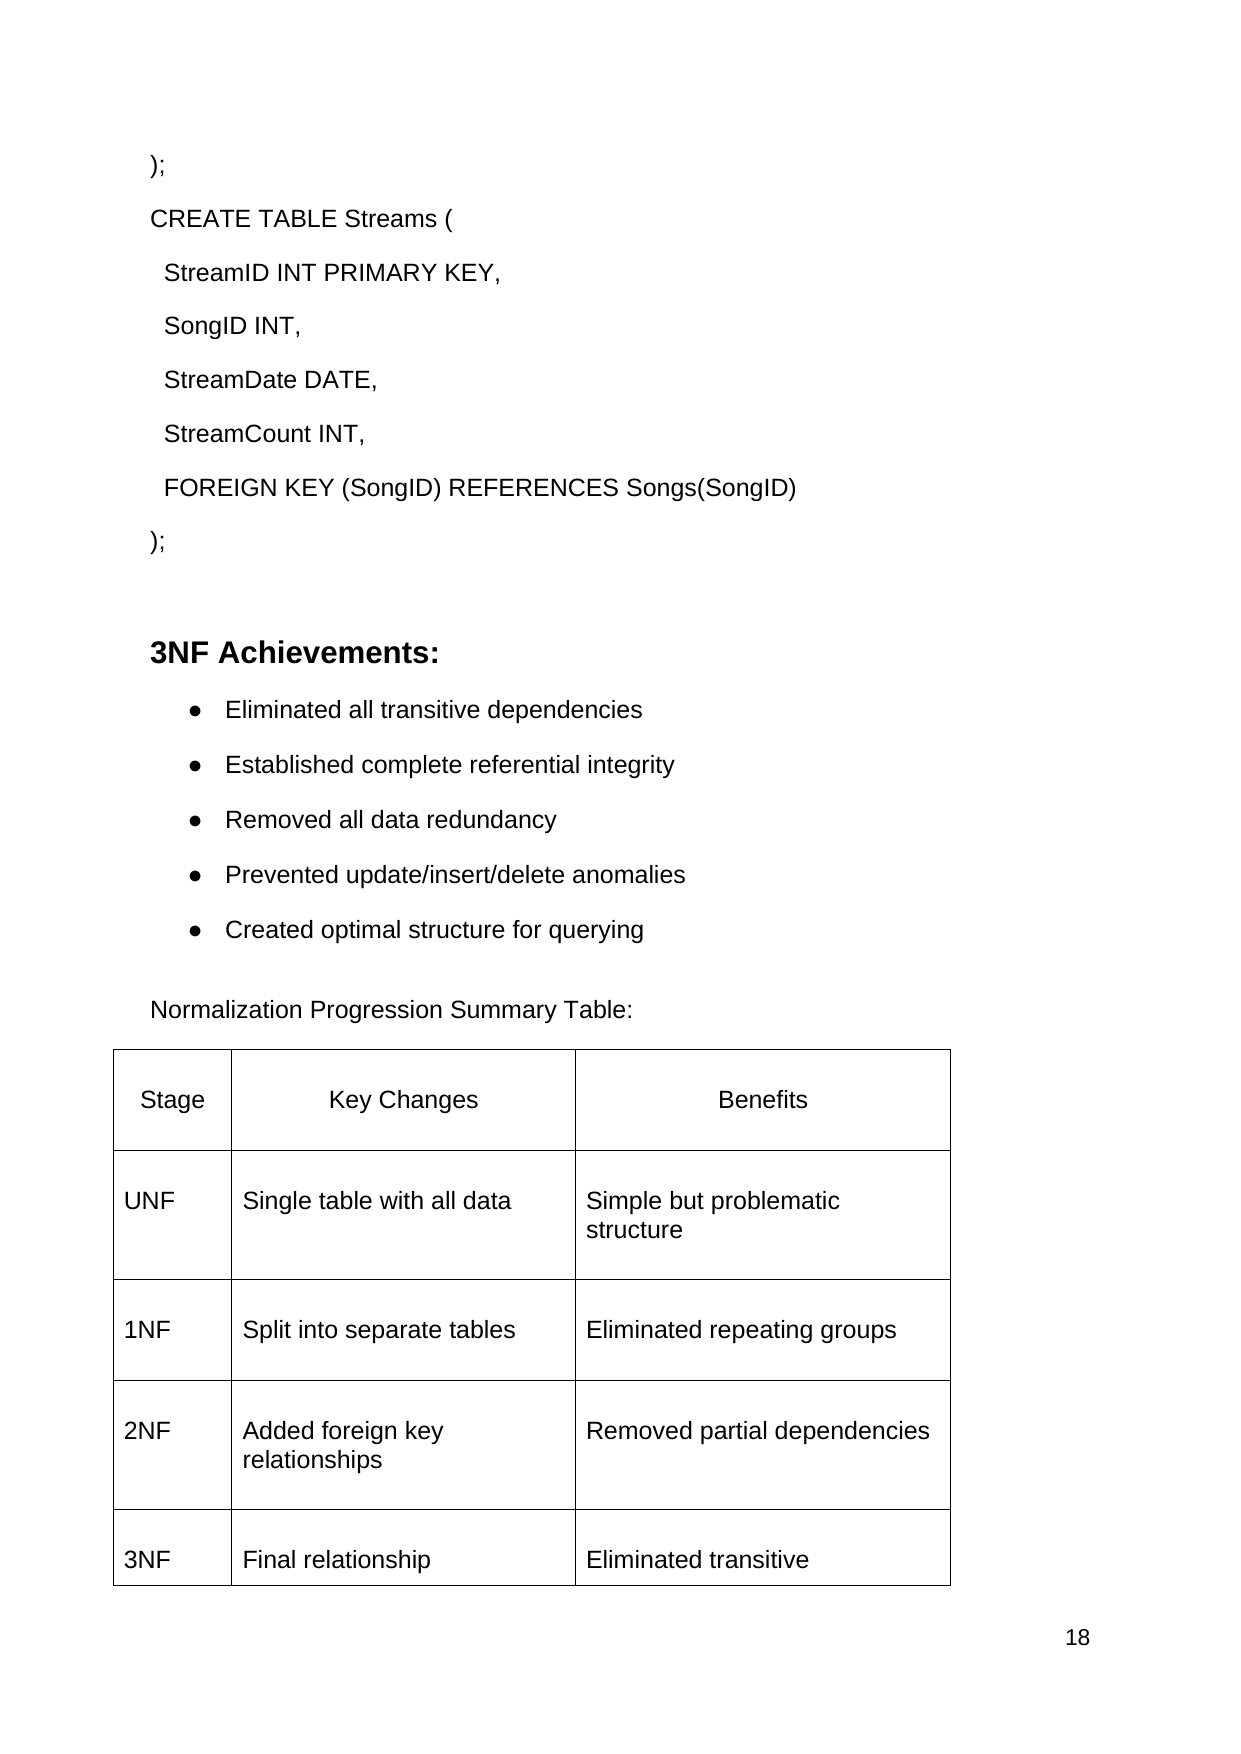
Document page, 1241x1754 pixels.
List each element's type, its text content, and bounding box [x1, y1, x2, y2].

table_cell Single table with all data [232, 1151, 575, 1279]
text SongID INT, [150, 311, 1090, 340]
table_cell 3NF [114, 1510, 231, 1584]
list Eliminated all transitive dependencies [187, 695, 1090, 750]
text StreamID INT PRIMARY KEY, [150, 257, 1090, 286]
list Prevented update/insert/delete anomalies [187, 860, 1090, 915]
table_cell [232, 1510, 575, 1584]
list Established complete referential integrity [187, 750, 1090, 805]
text CREATE TABLE Streams ( [150, 204, 1090, 232]
table_cell Split into separate tables [232, 1280, 575, 1379]
table_cell 1NF [114, 1280, 231, 1379]
list Removed all data redundancy [187, 805, 1090, 860]
list Created optimal structure for querying [187, 915, 1090, 970]
table_cell 2NF [114, 1381, 231, 1509]
text FOREIGN KEY (SongID) REFERENCES Songs(SongID) [150, 472, 1090, 501]
table_header Key Changes [232, 1050, 575, 1149]
table_cell Eliminated repeating groups [576, 1280, 950, 1379]
text StreamDate DATE, [150, 365, 1090, 394]
text 3NF Achievements: [150, 634, 1090, 670]
text Normalization Progression Summary Table: [150, 995, 1090, 1024]
table_cell Added foreign key relationships [232, 1381, 575, 1509]
text ); [150, 526, 1090, 555]
text StreamCount INT, [150, 419, 1090, 447]
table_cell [576, 1510, 950, 1584]
table_cell Removed partial dependencies [576, 1381, 950, 1509]
table_cell Simple but problematic structure [576, 1151, 950, 1279]
table_header Benefits [576, 1050, 950, 1149]
table_cell UNF [114, 1151, 231, 1279]
table_header Stage [114, 1050, 231, 1149]
text ); [150, 150, 1090, 179]
